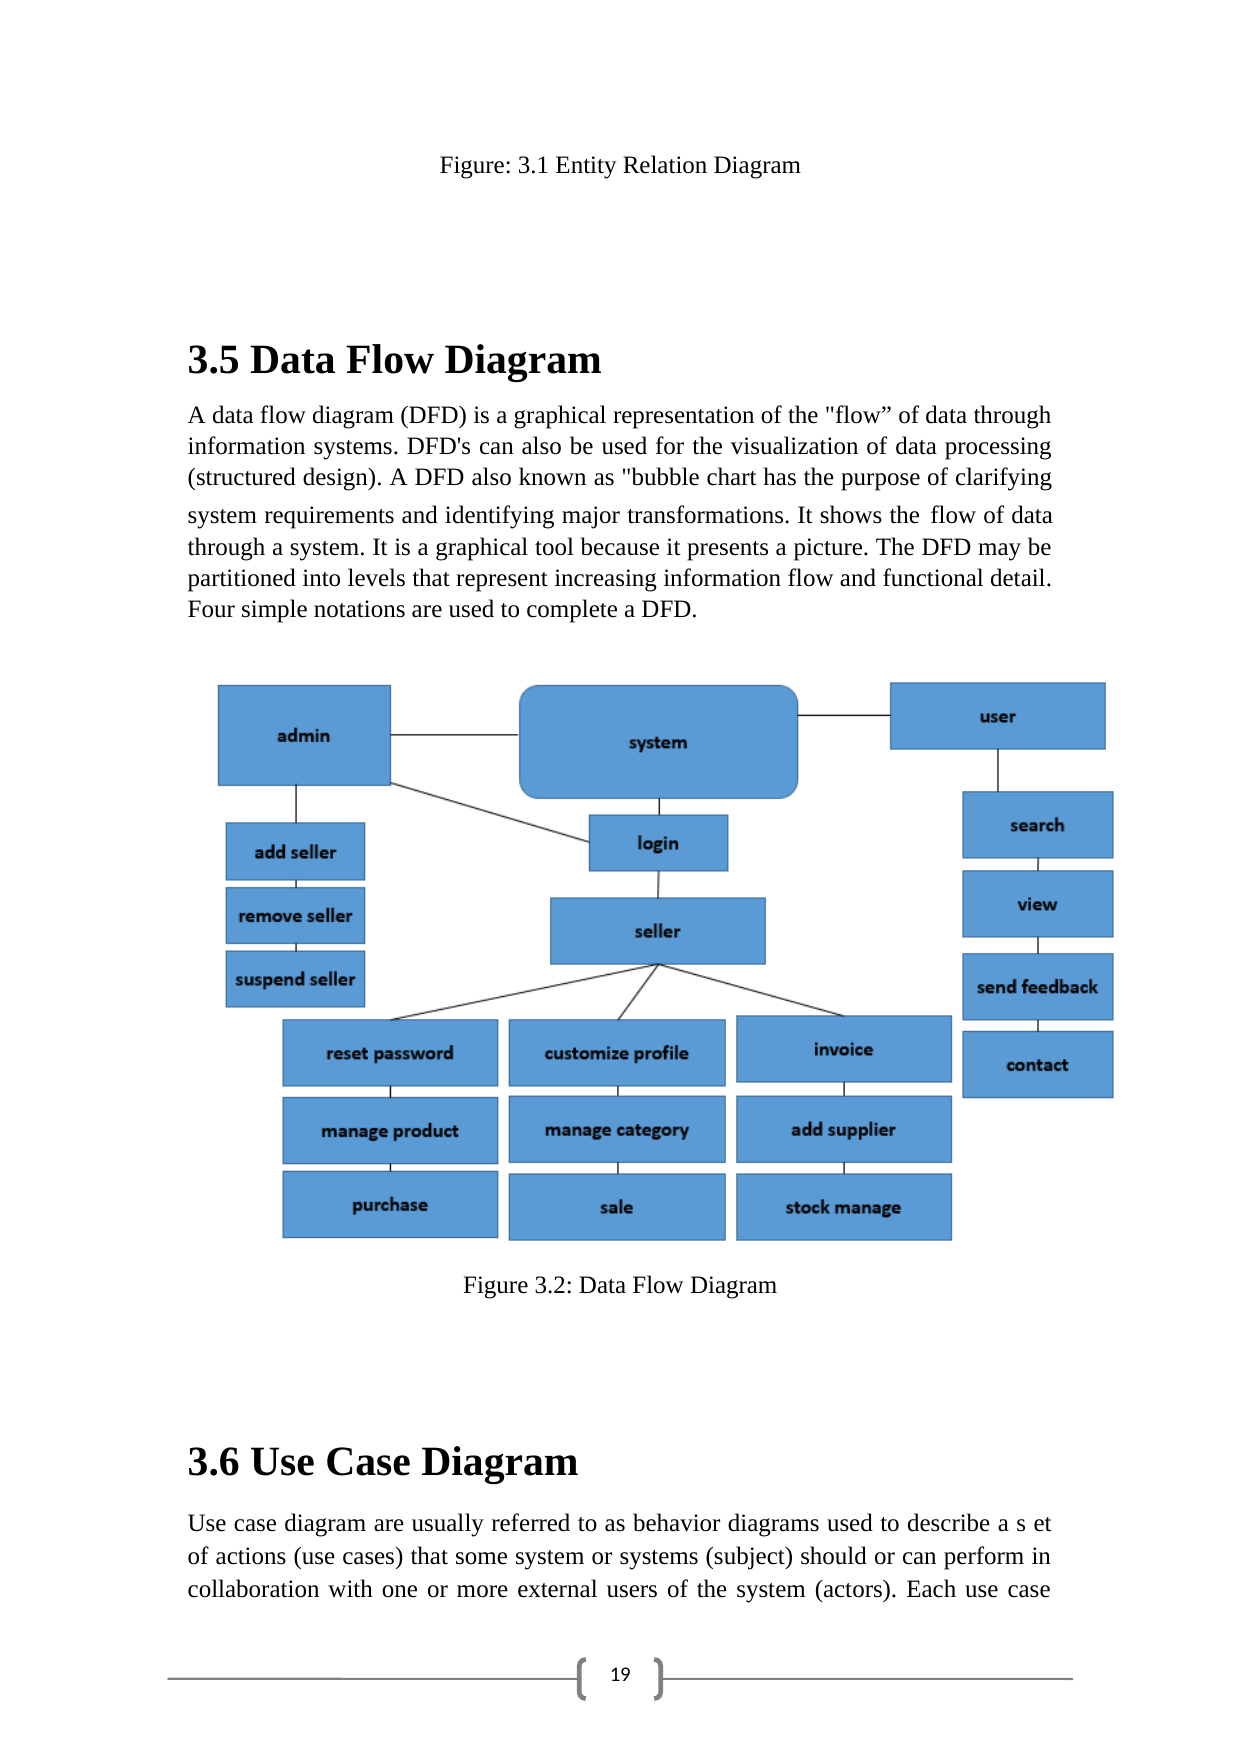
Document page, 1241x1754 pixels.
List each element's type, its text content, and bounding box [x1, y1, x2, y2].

picture [187, 677, 1128, 1259]
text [187, 1508, 1053, 1603]
text 3.5 Data Flow Diagram [187, 334, 1053, 382]
text A data flow diagram (DFD) is a graphical representation of the "flow” of data through information systems. DFD's can also be used for the visualization of data processing (structured design). A DFD also known as "bubble chart has the purpose of clarifying system requirements and identifying major transformations. It shows the flow of data through a system. It is a graphical tool because it presents a picture. The DFD may be partitioned into levels that represent increasing information flow and functional detail. Four simple notations are used to complete a DFD. [187, 400, 1053, 623]
text Figure 3.2: Data Flow Diagram [187, 1271, 1053, 1299]
text 3.6 Use Case Diagram [187, 1436, 1053, 1484]
text Figure: 3.1 Entity Relation Diagram [187, 150, 1053, 179]
